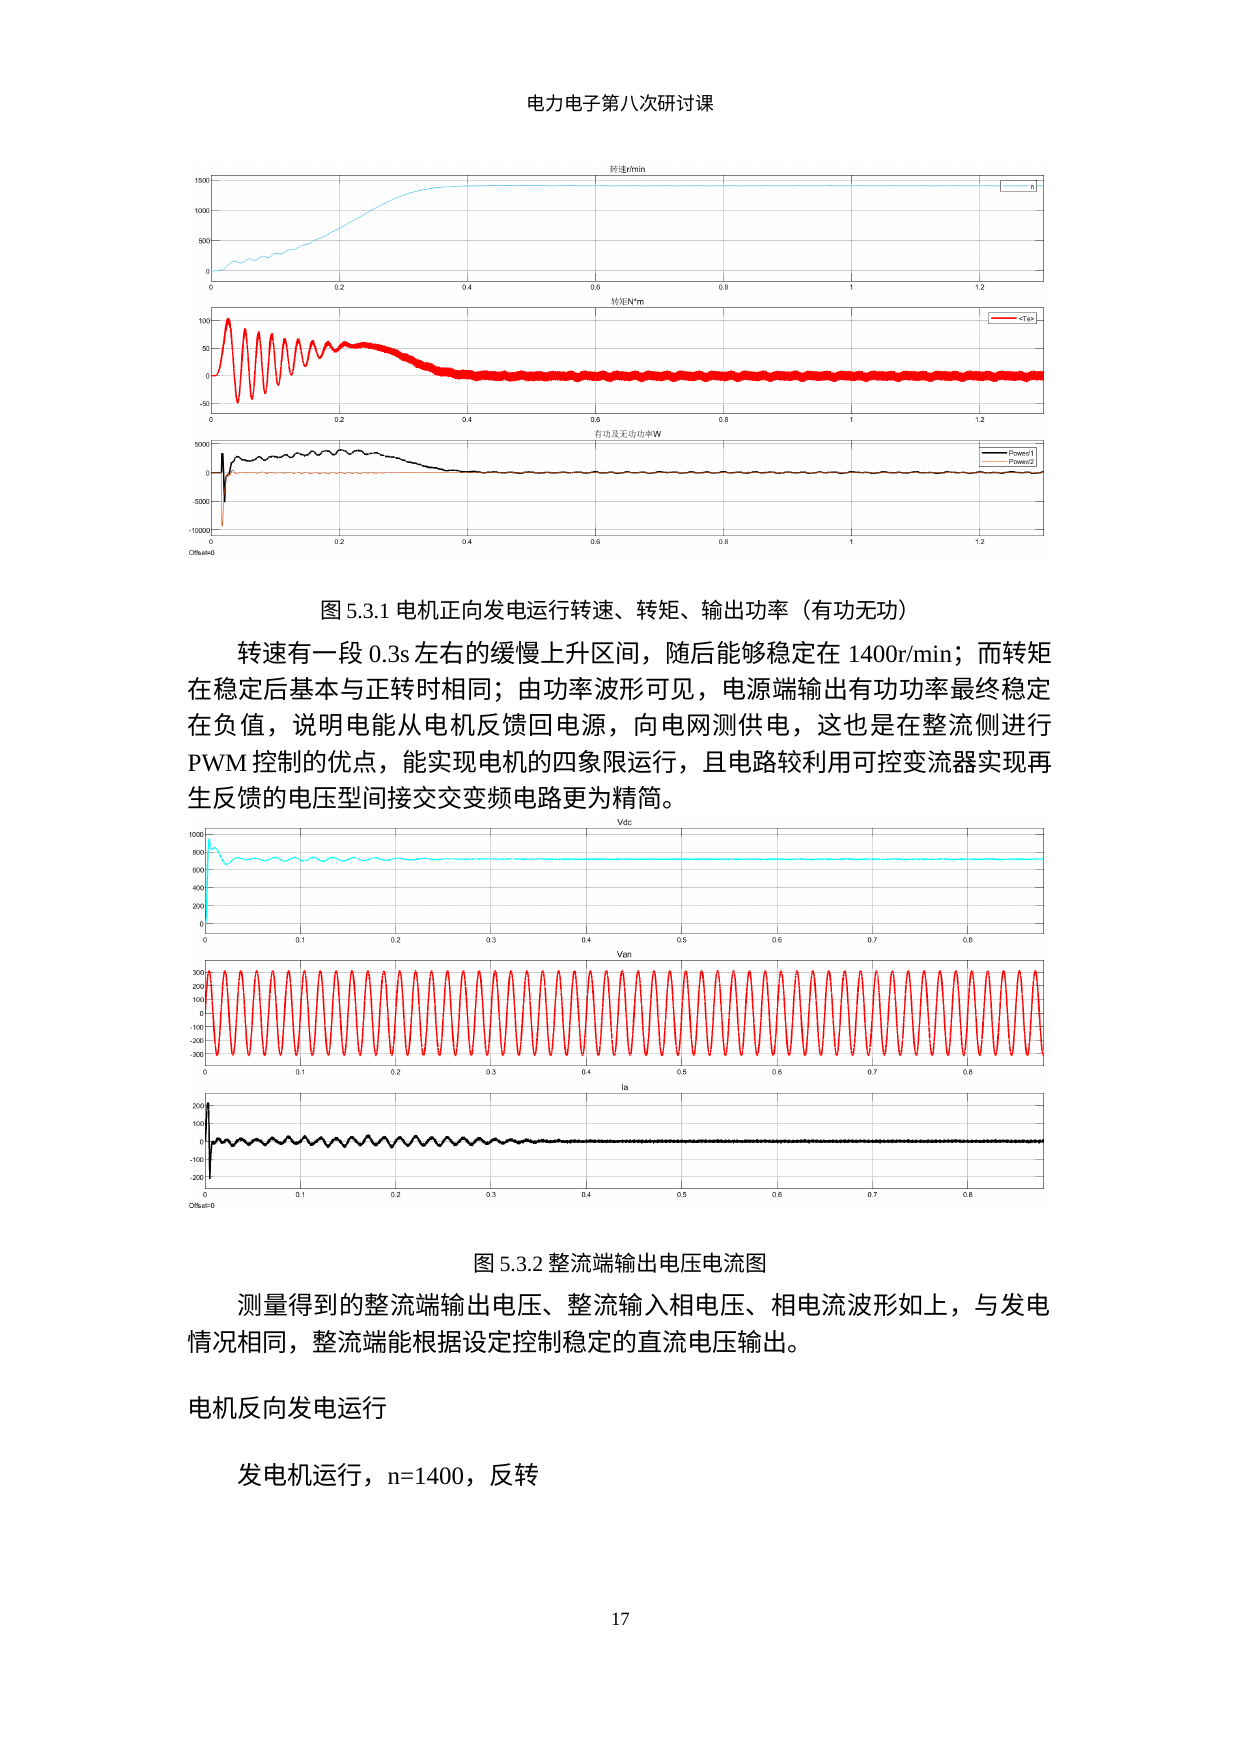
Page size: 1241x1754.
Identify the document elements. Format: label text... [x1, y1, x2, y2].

text 图5.3.1 电机正向发电运行转速、转矩、输出功率（有功无功） [187, 593, 1053, 625]
text 图5.3.2 整流端输出电压电流图 [187, 1245, 1053, 1278]
subtitle 电机反向发电运行 [187, 1374, 1053, 1439]
picture [187, 162, 1053, 559]
text 转速有一段0.3s左右的缓慢上升区间，随后能够稳定在1400r/min；而转矩在稳定后基本与正转时相同；由功率波形可见，电源端输出有功功率最终稳定在负值，说明电能从电机反馈回电源，向电网测供电，这也是在整流侧进行PWM控制的优点，能实现电机的四象限运行，且电路较利用可控变流器实现再生反馈的电压型间接交交变频电路更为精简。 [187, 633, 1053, 814]
picture [187, 814, 1053, 1211]
text 测量得到的整流端输出电压、整流输入相电压、相电流波形如上，与发电情况相同，整流端能根据设定控制稳定的直流电压输出。 [187, 1286, 1053, 1358]
text 发电机运行，n=1400，反转 [187, 1456, 1053, 1492]
